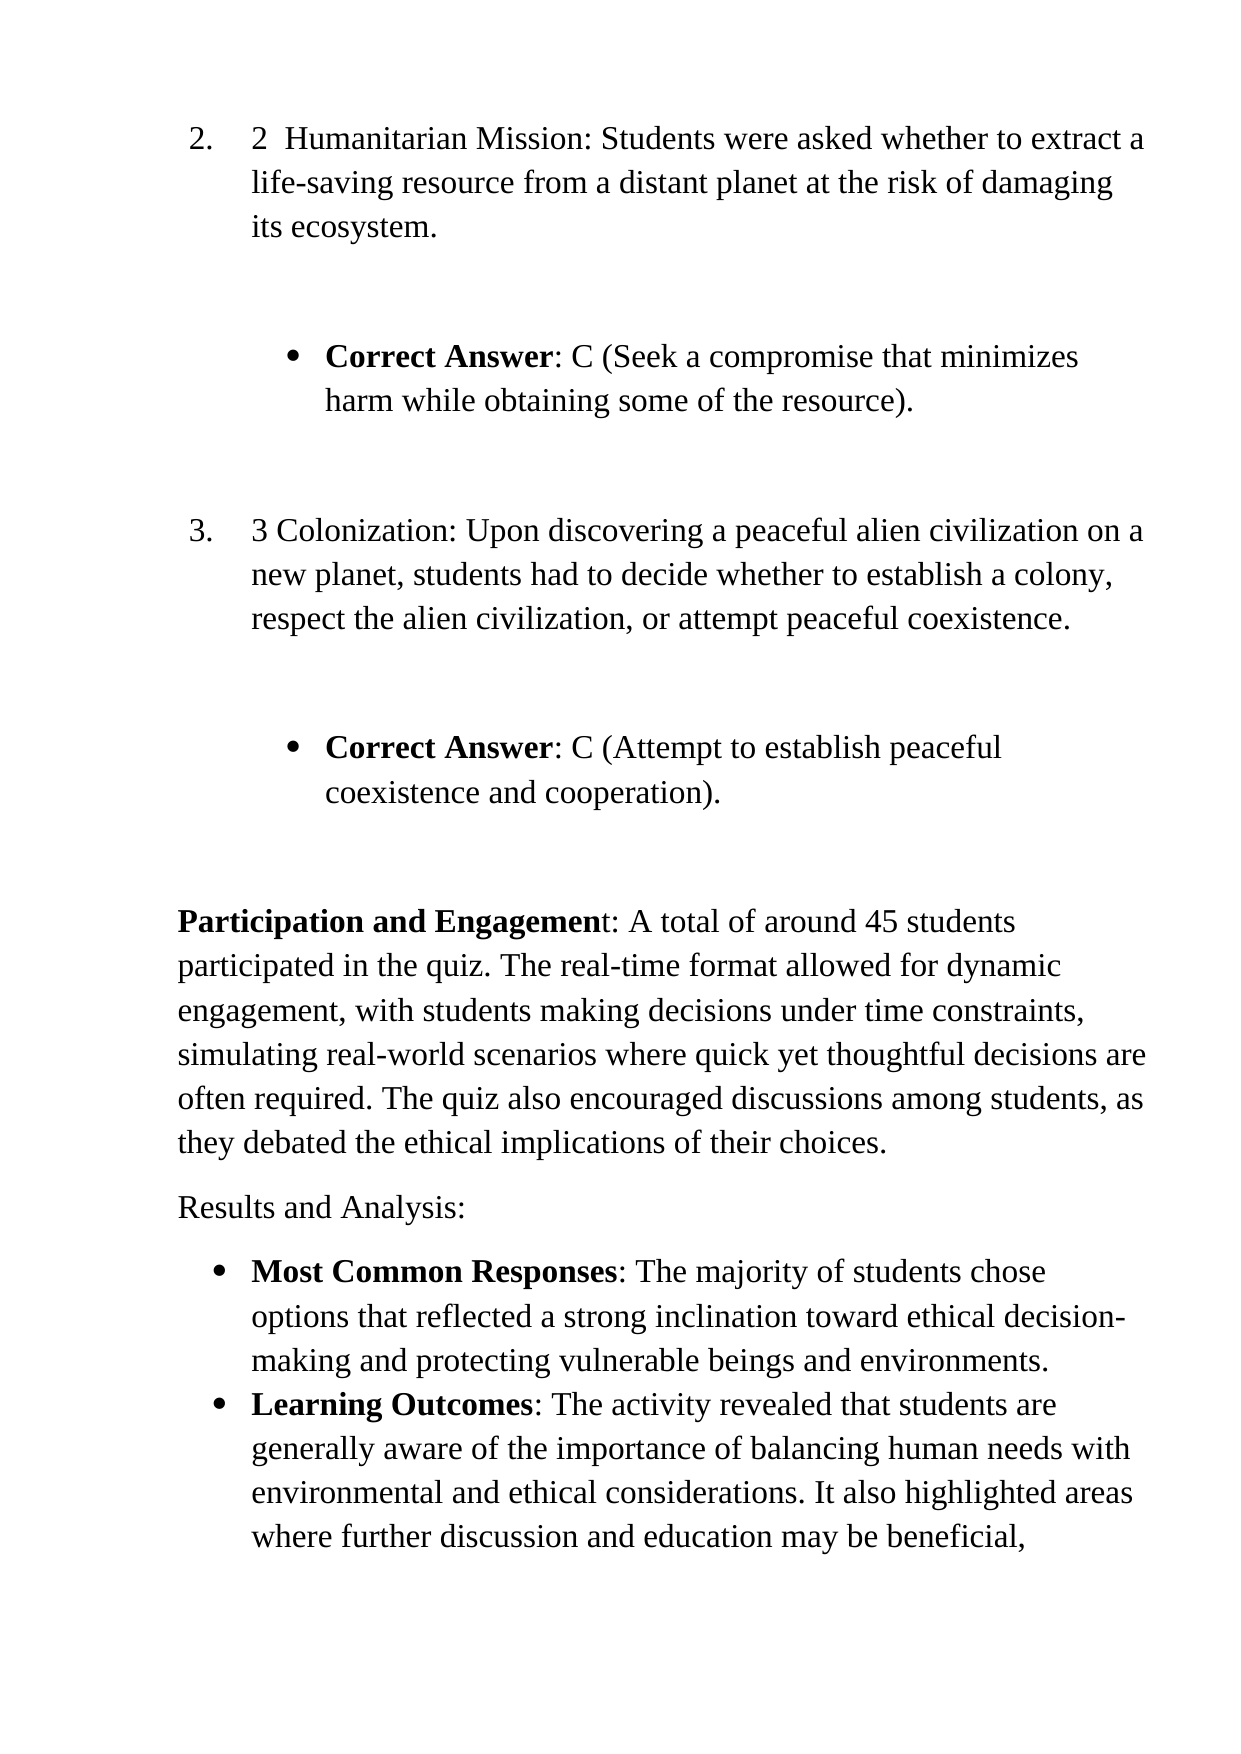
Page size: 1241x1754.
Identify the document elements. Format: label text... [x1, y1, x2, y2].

list 3 Colonization: Upon discovering a peaceful alien civilization on a new planet, students had to decide whether to establish a colony, respect the alien civilization, or attempt peaceful coexistence. [213, 510, 1152, 636]
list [213, 1384, 1152, 1554]
list Correct Answer: C (Seek a compromise that minimizes harm while obtaining some of the resource). [287, 336, 1152, 418]
list Most Common Responses: The majority of students chose options that reflected a strong inclination toward ethical decision-making and protecting vulnerable beings and environments. [213, 1252, 1152, 1378]
list Correct Answer: C (Attempt to establish peaceful coexistence and cooperation). [287, 728, 1152, 810]
list 2 Humanitarian Mission: Students were asked whether to extract a life-saving resource from a distant planet at the risk of damaging its ecosystem. [213, 118, 1152, 244]
text Results and Analysis: [177, 1187, 1152, 1225]
text Participation and Engagement: A total of around 45 students participated in the quiz. The real-time format allowed for dynamic engagement, with students making decisions under time constraints, simulating real-world scenarios where quick yet thoughtful decisions are often required. The quiz also encouraged discussions among students, as they debated the ethical implications of their choices. [177, 902, 1152, 1160]
